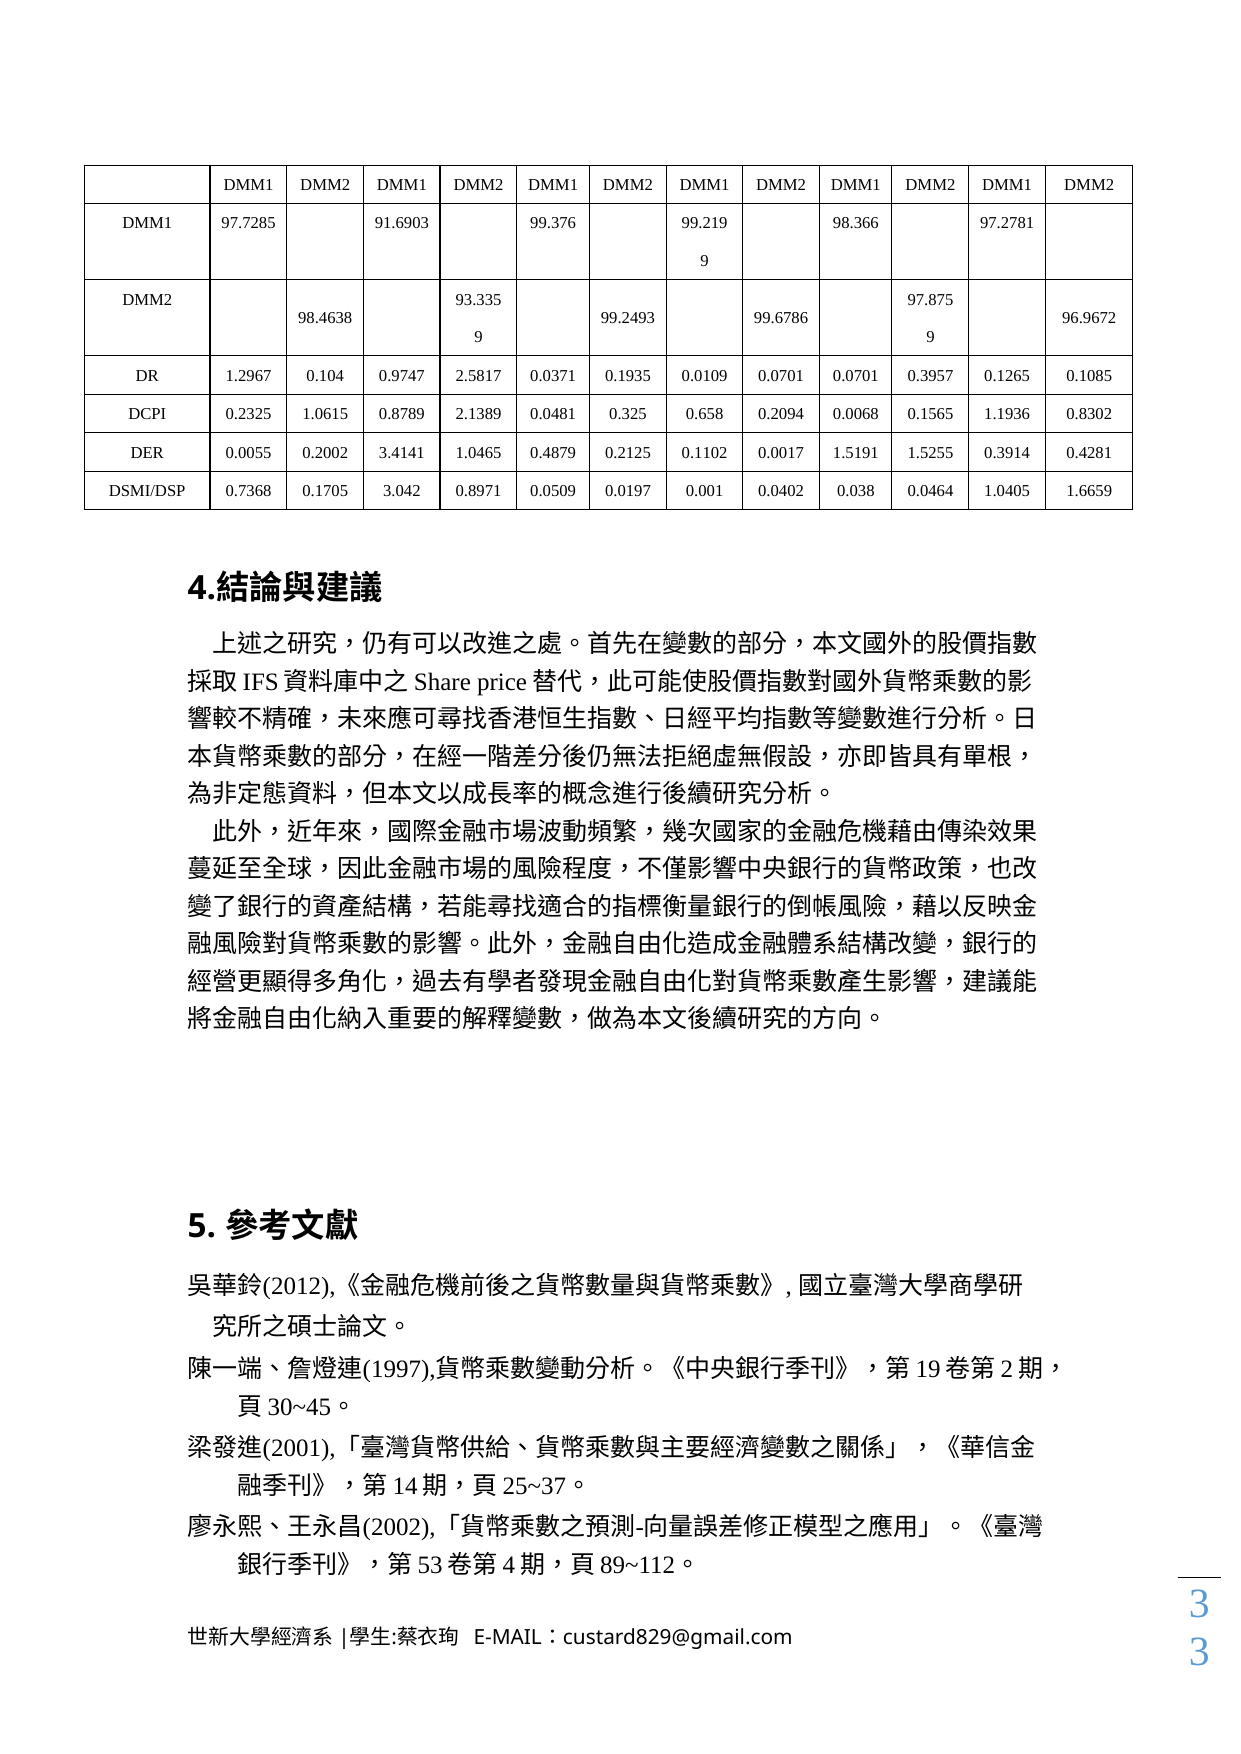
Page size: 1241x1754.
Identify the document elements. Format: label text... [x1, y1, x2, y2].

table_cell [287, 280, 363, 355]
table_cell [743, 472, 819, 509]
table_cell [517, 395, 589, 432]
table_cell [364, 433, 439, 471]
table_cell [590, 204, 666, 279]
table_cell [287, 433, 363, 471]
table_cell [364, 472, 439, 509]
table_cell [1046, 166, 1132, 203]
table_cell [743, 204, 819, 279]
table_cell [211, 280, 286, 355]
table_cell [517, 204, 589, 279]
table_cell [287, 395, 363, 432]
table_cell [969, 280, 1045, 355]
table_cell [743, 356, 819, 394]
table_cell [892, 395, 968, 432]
text 4.結論與建議 [187, 548, 1053, 623]
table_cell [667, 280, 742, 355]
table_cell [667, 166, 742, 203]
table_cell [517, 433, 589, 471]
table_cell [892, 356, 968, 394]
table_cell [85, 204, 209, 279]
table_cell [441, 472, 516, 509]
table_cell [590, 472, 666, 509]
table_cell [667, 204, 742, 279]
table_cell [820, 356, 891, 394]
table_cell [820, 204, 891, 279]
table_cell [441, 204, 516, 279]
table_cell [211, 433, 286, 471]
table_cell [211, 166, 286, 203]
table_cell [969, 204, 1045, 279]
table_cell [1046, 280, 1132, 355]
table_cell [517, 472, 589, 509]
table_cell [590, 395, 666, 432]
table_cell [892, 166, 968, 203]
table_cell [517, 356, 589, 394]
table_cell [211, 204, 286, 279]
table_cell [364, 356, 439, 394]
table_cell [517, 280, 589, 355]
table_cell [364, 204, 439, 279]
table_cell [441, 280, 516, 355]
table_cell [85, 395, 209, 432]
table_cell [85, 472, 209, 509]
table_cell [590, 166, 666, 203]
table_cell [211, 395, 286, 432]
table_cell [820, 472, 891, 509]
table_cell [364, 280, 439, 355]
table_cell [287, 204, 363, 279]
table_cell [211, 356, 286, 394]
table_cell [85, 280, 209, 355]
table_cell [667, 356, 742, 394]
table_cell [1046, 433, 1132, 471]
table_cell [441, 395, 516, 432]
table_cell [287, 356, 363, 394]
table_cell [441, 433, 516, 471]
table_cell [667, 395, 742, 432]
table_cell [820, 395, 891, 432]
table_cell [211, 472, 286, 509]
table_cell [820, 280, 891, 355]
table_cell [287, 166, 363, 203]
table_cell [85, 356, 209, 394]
text 上述之研究，仍有可以改進之處。首先在變數的部分，本文國外的股價指數採取IFS資料庫中之Share price替代，此可能使股價指數對國外貨幣乘數的影響較不精確，未來應可尋找香港恒生指數、日經平均指數等變數進行分析。日本貨幣乘數的部分，在經一階差分後仍無法拒絕虛無假設，亦即皆具有單根，為非定態資料，但本文以成長率的概念進行後續研究分析。 [187, 623, 1053, 810]
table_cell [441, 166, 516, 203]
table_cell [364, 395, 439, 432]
text 陳一端、詹燈連(1997),貨幣乘數變動分析。《中央銀行季刊》，第19卷第2期，頁30~45。 [187, 1348, 1053, 1423]
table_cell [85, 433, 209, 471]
text 此外，近年來，國際金融市場波動頻繁，幾次國家的金融危機藉由傳染效果蔓延至全球，因此金融市場的風險程度，不僅影響中央銀行的貨幣政策，也改變了銀行的資產結構，若能尋找適合的指標衡量銀行的倒帳風險，藉以反映金融風險對貨幣乘數的影響。此外，金融自由化造成金融體系結構改變，銀行的經營更顯得多角化，過去有學者發現金融自由化對貨幣乘數產生影響，建議能將金融自由化納入重要的解釋變數，做為本文後續研究的方向。 [187, 810, 1053, 1035]
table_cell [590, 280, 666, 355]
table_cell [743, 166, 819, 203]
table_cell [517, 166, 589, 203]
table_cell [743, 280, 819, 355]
text 5. 參考文獻 [187, 1185, 1053, 1260]
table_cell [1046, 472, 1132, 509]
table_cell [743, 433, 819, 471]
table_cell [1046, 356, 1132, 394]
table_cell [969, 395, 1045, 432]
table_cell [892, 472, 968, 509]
text 廖永熙、王永昌(2002),「貨幣乘數之預測-向量誤差修正模型之應用」。《臺灣銀行季刊》，第53卷第4期，頁89~112。 [187, 1506, 1053, 1581]
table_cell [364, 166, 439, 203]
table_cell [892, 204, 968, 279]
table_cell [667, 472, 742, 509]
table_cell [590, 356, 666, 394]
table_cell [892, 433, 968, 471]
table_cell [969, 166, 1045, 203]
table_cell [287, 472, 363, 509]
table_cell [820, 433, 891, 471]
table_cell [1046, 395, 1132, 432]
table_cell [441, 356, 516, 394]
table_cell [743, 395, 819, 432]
text 吳華鈴(2012),《金融危機前後之貨幣數量與貨幣乘數》, 國立臺灣大學商學研 [187, 1264, 1053, 1302]
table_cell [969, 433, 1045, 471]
text 梁發進(2001),「臺灣貨幣供給、貨幣乘數與主要經濟變數之關係」，《華信金融季刊》，第14期，頁25~37。 [187, 1427, 1053, 1502]
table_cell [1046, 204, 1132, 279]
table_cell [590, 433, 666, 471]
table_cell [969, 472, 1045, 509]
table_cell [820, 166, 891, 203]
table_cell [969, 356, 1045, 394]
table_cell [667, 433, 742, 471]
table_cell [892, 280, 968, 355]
text 究所之碩士論文。 [187, 1306, 1053, 1344]
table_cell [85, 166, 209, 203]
